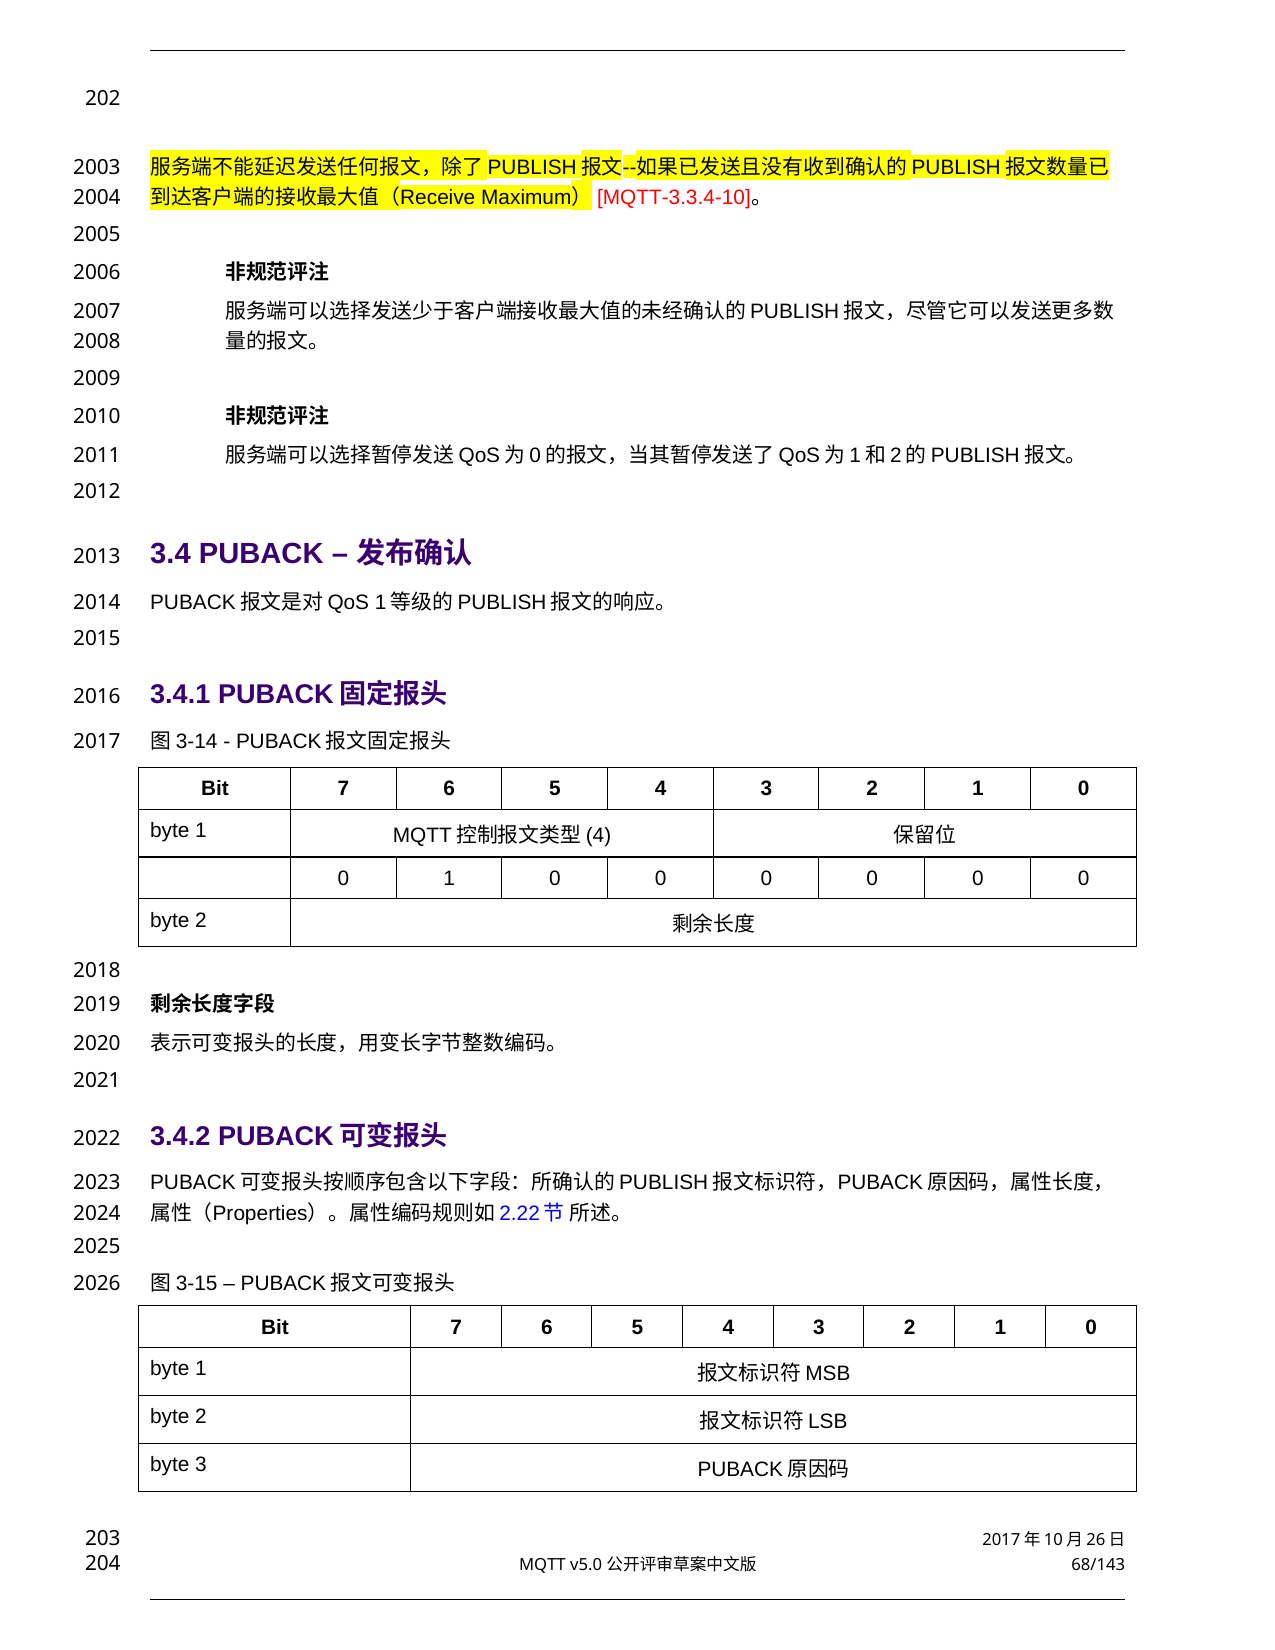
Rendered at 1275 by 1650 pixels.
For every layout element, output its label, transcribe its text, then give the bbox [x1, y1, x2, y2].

text 非规范评注 [225, 256, 1125, 286]
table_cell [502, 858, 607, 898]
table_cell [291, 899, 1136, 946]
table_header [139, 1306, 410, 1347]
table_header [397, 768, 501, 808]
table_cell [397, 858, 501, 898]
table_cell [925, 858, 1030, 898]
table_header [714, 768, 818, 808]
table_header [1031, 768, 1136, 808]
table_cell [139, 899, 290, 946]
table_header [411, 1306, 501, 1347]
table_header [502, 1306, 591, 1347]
text 非规范评注 [225, 399, 1125, 430]
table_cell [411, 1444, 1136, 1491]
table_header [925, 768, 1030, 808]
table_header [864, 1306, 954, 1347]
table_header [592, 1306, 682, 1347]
subtitle PUBACK可变报头 [150, 1114, 1125, 1153]
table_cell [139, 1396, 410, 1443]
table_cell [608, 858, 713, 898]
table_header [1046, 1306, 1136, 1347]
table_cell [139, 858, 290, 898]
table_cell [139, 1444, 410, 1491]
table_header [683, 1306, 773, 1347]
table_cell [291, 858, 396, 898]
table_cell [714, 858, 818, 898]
text 服务端可以选择暂停发送QoS为0的报文，当其暂停发送了QoS为1和2的PUBLISH报文。 [225, 438, 1125, 468]
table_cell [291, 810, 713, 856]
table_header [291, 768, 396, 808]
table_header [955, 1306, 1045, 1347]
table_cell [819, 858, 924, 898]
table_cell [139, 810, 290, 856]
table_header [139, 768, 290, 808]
text 服务端不能延迟发送任何报文，除了PUBLISH报文--如果已发送且没有收到确认的PUBLISH报文数量已到达客户端的接收最大值（Receive Maximum） [MQTT-3.3.4-10]。 [592, 150, 1125, 210]
text 服务端可以选择发送少于客户端接收最大值的未经确认的PUBLISH报文，尽管它可以发送更多数量的报文。 [225, 294, 1125, 354]
text PUBACK可变报头按顺序包含以下字段：所确认的PUBLISH报文标识符，PUBACK原因码，属性长度，属性（Properties）。属性编码规则如2.22节 所述。 [150, 1166, 1125, 1226]
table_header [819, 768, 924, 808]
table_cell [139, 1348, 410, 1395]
text 表示可变报头的长度，用变长字节整数编码。 [150, 1026, 1125, 1056]
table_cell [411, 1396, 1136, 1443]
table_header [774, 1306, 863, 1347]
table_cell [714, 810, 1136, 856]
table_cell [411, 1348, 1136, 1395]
text PUBACK报文是对QoS 1等级的PUBLISH报文的响应。 [150, 585, 1125, 615]
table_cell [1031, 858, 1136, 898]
subtitle PUBACK – 发布确认 [150, 530, 1125, 572]
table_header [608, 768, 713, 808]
subtitle PUBACK固定报头 [150, 672, 1125, 712]
text 剩余长度字段 [150, 988, 1125, 1018]
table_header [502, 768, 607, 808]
